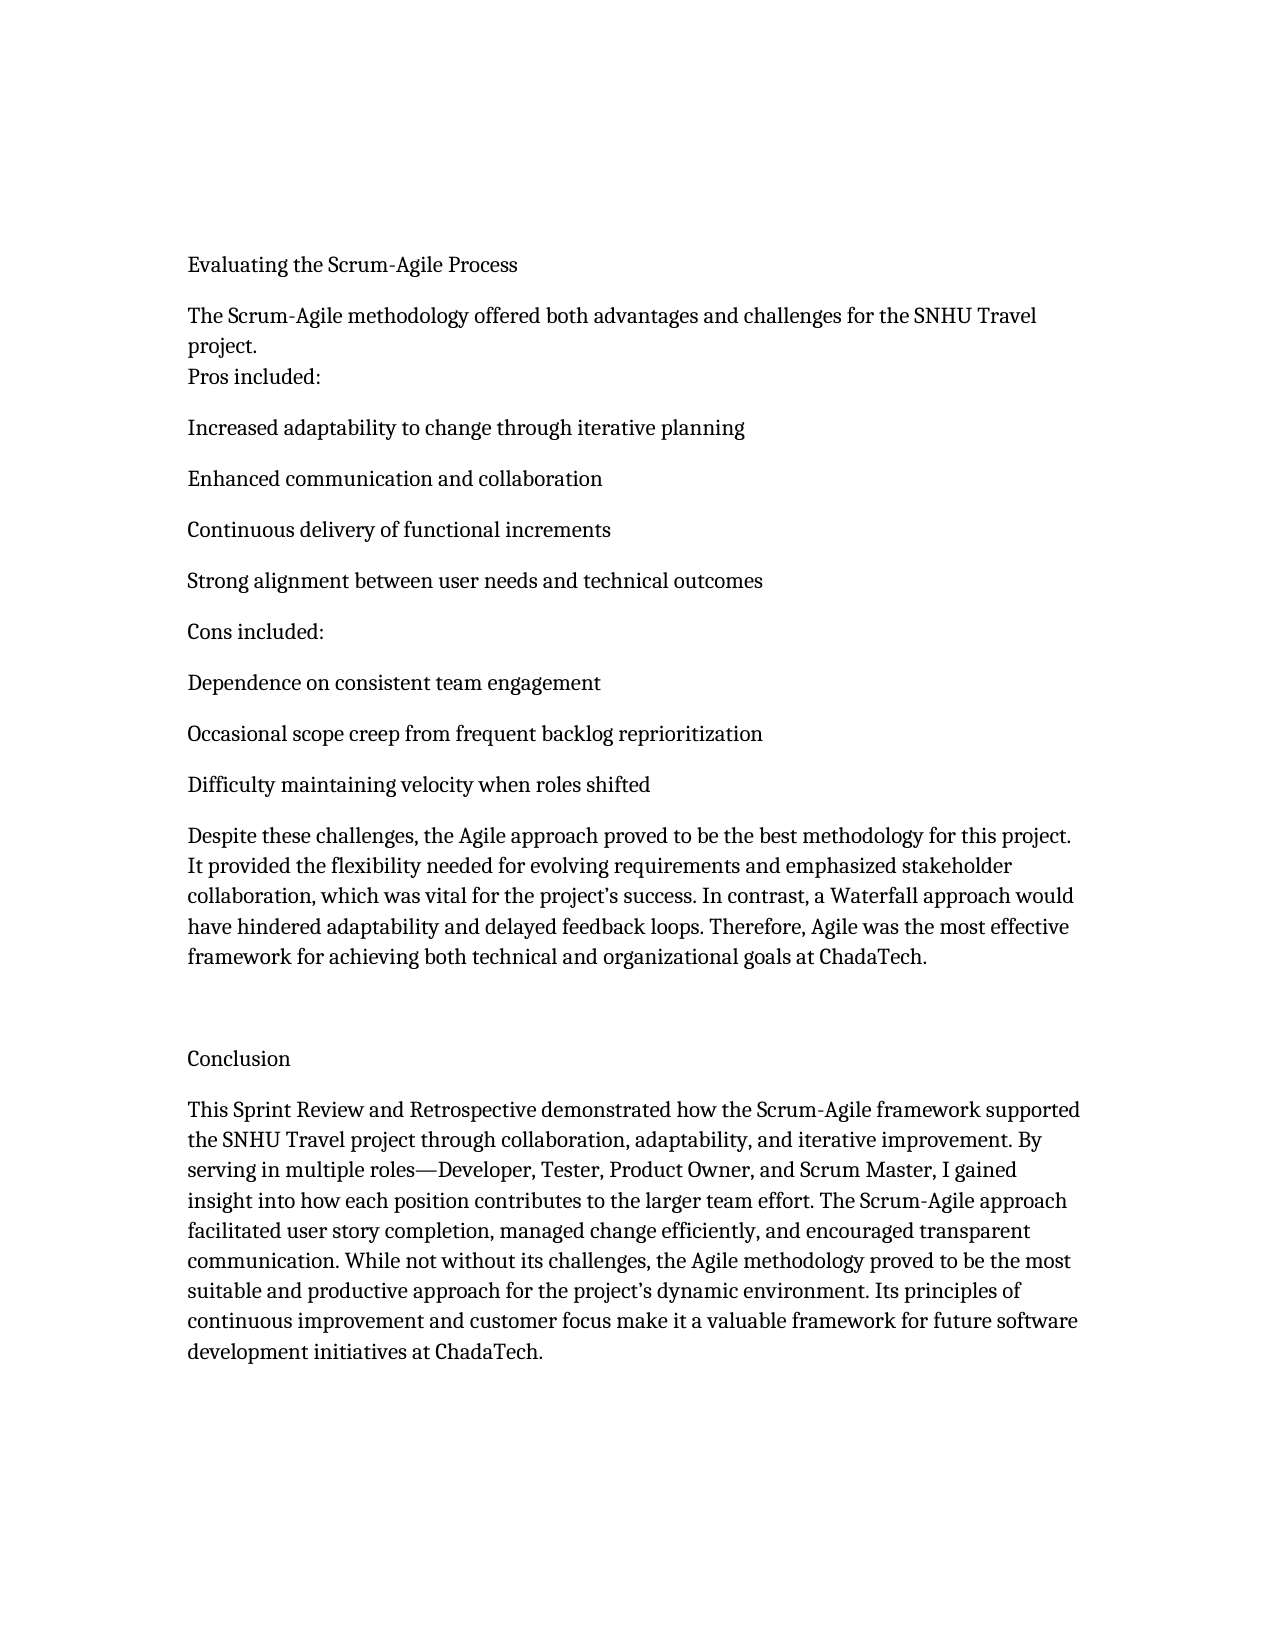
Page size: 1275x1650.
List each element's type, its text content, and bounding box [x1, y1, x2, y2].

text Occasional scope creep from frequent backlog reprioritization [187, 721, 1087, 747]
text This Sprint Review and Retrospective demonstrated how the Scrum-Agile framework supported the SNHU Travel project through collaboration, adaptability, and iterative improvement. By serving in multiple roles—Developer, Tester, Product Owner, and Scrum Master, I gained insight into how each position contributes to the larger team effort. The Scrum-Agile approach facilitated user story completion, managed change efficiently, and encouraged transparent communication. While not without its challenges, the Agile methodology proved to be the most suitable and productive approach for the project’s dynamic environment. Its principles of continuous improvement and customer focus make it a valuable framework for future software development initiatives at ChadaTech. [187, 1097, 1087, 1365]
text Cons included: [187, 619, 1087, 645]
text Enhanced communication and collaboration [187, 466, 1087, 492]
text Continuous delivery of functional increments [187, 517, 1087, 543]
text Strong alignment between user needs and technical outcomes [187, 568, 1087, 594]
text Difficulty maintaining velocity when roles shifted [187, 772, 1087, 798]
text Dependence on consistent team engagement [187, 670, 1087, 696]
text Conclusion [187, 1046, 1087, 1072]
text Despite these challenges, the Agile approach proved to be the best methodology for this project. It provided the flexibility needed for evolving requirements and emphasized stakeholder collaboration, which was vital for the project’s success. In contrast, a Waterfall approach would have hindered adaptability and delayed feedback loops. Therefore, Agile was the most effective framework for achieving both technical and organizational goals at ChadaTech. [187, 823, 1087, 970]
text Increased adaptability to change through iterative planning [187, 414, 1087, 441]
text The Scrum-Agile methodology offered both advantages and challenges for the SNHU Travel project. Pros included: [187, 303, 1087, 390]
text Evaluating the Scrum-Agile Process [187, 252, 1087, 278]
